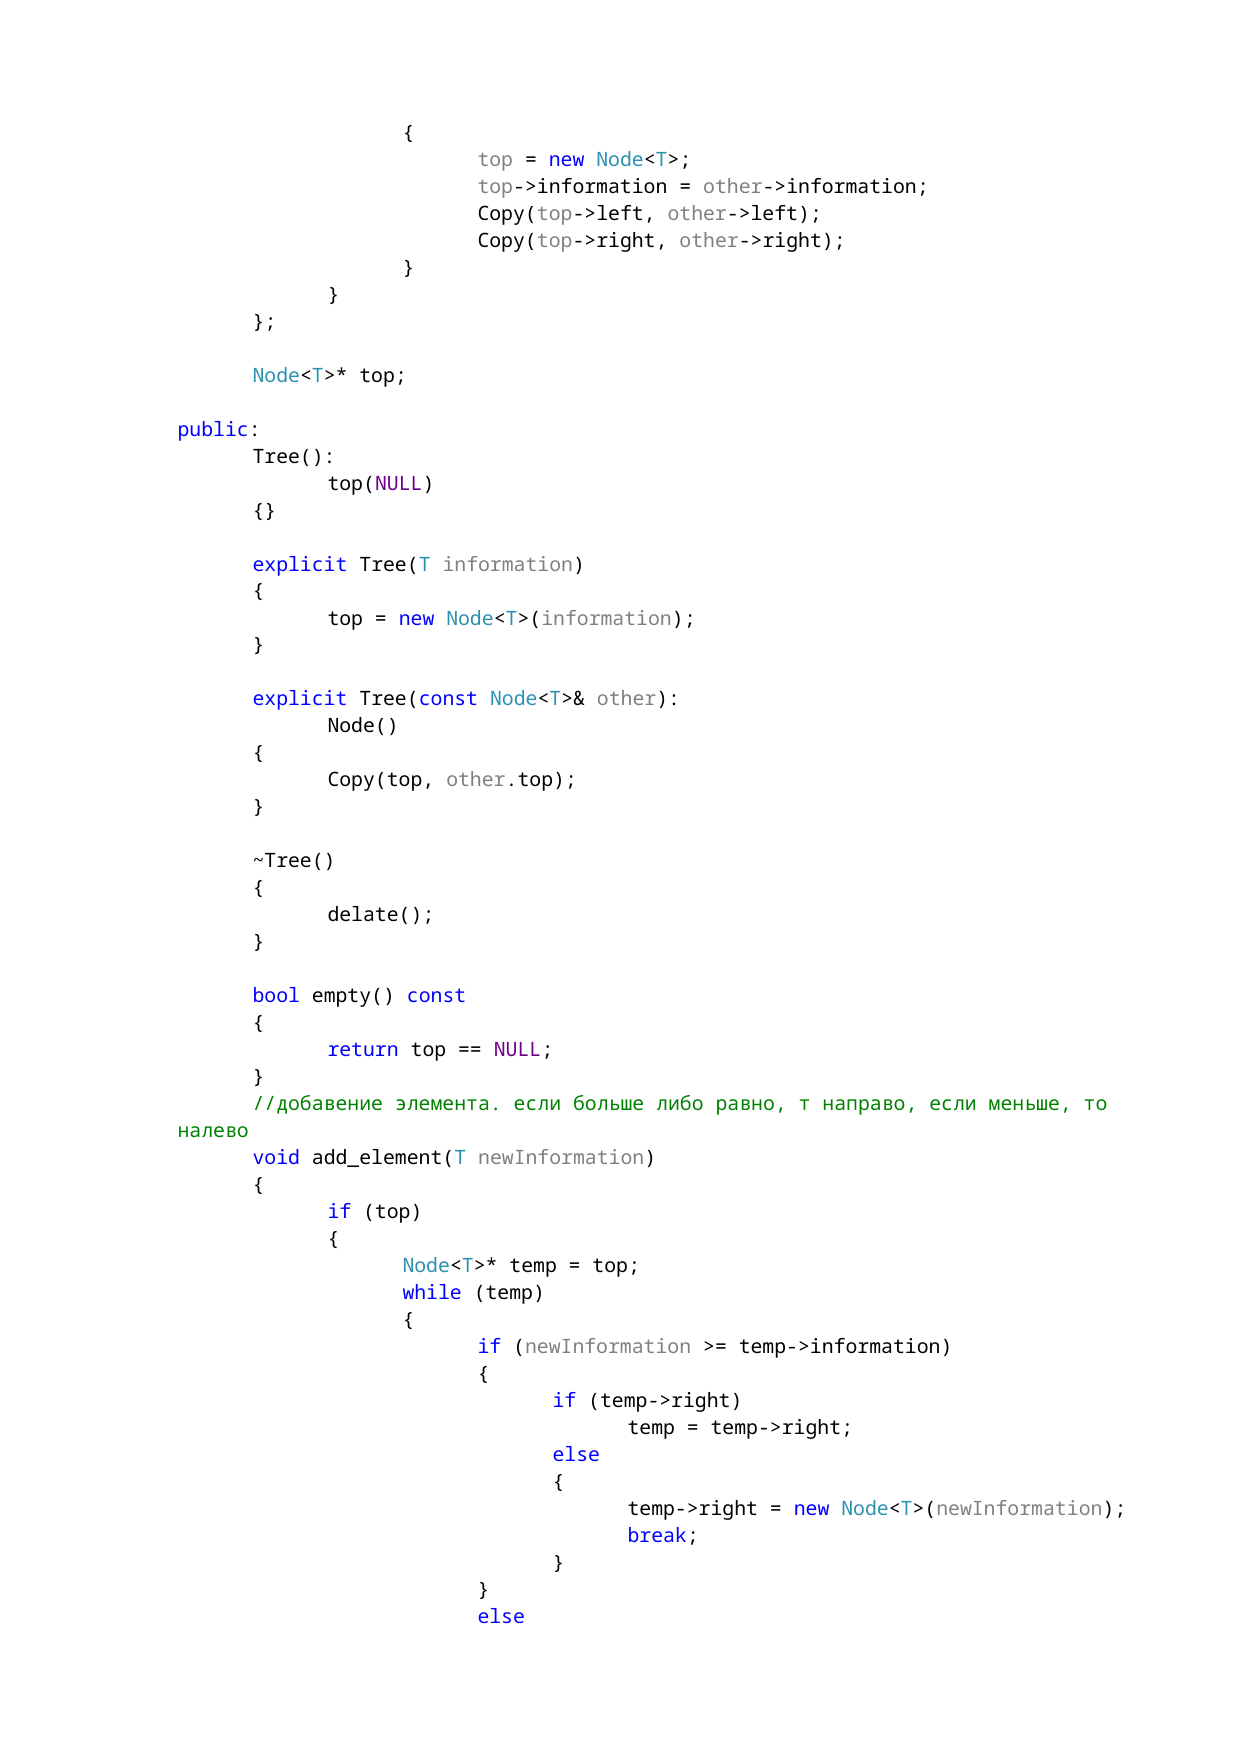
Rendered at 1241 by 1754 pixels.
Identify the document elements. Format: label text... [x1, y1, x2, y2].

text { [177, 1008, 1152, 1035]
text Copy(top->right, other->right); [177, 226, 1152, 253]
text ~Tree() [177, 847, 1152, 873]
text { [177, 739, 1152, 766]
text { [177, 1467, 1152, 1494]
text explicit Tree(const Node<T>& other): [177, 685, 1152, 712]
text { [177, 118, 1152, 145]
text { [177, 1224, 1152, 1251]
text } [177, 1062, 1152, 1089]
text Copy(top, other.top); [177, 766, 1152, 793]
text { [177, 1305, 1152, 1332]
text Tree(): [177, 442, 1152, 469]
text if (newInformation >= temp->information) [177, 1332, 1152, 1359]
text else [177, 1440, 1152, 1467]
text bool empty() const [177, 981, 1152, 1008]
text } [177, 1548, 1152, 1575]
text top(NULL) [177, 469, 1152, 496]
text { [177, 1359, 1152, 1386]
text if (top) [177, 1197, 1152, 1224]
text Node<T>* top; [177, 361, 1152, 388]
text } [177, 1575, 1152, 1602]
text { [177, 873, 1152, 901]
text void add_element(T newInformation) [177, 1143, 1152, 1170]
text top = new Node<T>; [177, 145, 1152, 172]
text { [177, 577, 1152, 604]
text while (temp) [177, 1278, 1152, 1305]
text Node<T>* temp = top; [177, 1251, 1152, 1278]
text else [177, 1602, 1152, 1629]
text } [177, 631, 1152, 658]
text //добавение элемента. если больше либо равно, т направо, если меньше, то налево [177, 1089, 1152, 1143]
text } [177, 253, 1152, 280]
text Copy(top->left, other->left); [177, 199, 1152, 226]
text } [177, 927, 1152, 954]
text return top == NULL; [177, 1035, 1152, 1062]
text explicit Tree(T information) [177, 550, 1152, 577]
text top = new Node<T>(information); [177, 604, 1152, 631]
text delate(); [177, 901, 1152, 927]
text { [177, 1170, 1152, 1197]
text temp = temp->right; [177, 1413, 1152, 1440]
text Node() [177, 712, 1152, 739]
text top->information = other->information; [177, 172, 1152, 199]
text public: [177, 415, 1152, 442]
text } [177, 280, 1152, 307]
text if (temp->right) [177, 1386, 1152, 1413]
text } [177, 793, 1152, 819]
text break; [177, 1521, 1152, 1548]
text temp->right = new Node<T>(newInformation); [177, 1494, 1152, 1521]
text }; [177, 307, 1152, 334]
text {} [177, 496, 1152, 523]
